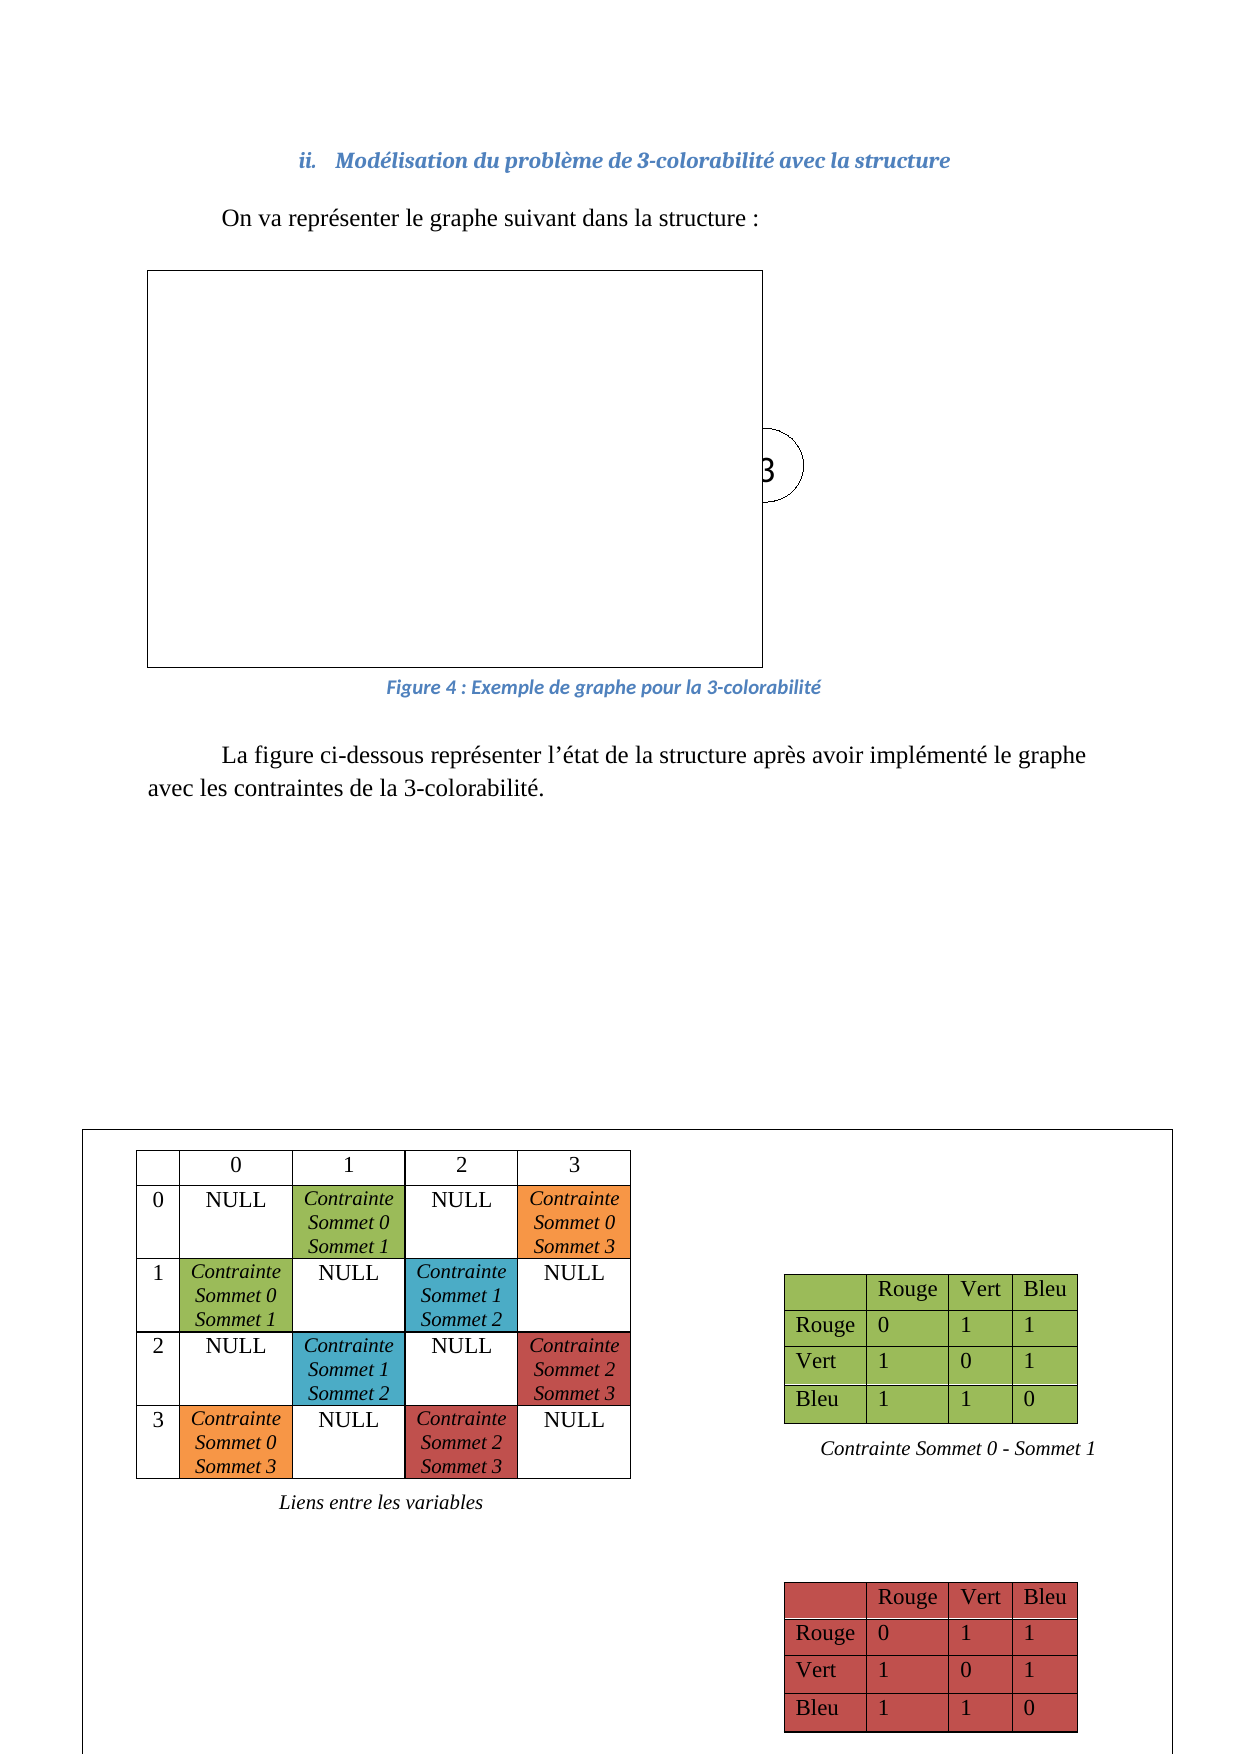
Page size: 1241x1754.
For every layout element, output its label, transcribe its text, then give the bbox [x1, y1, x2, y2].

table_header Vert [949, 1583, 1012, 1618]
table_cell 0 [1013, 1694, 1077, 1731]
table_cell 1 [867, 1347, 948, 1384]
subtitle Modélisation du problème de 3-colorabilité avec la structure [316, 148, 1093, 174]
table_cell Contrainte Sommet 2 Sommet 3 [406, 1406, 517, 1478]
table_cell Vert [785, 1347, 866, 1384]
table_cell NULL [518, 1406, 630, 1478]
table_cell 1 [867, 1694, 948, 1731]
table_cell NULL [180, 1333, 292, 1405]
table_cell Contrainte Sommet 0 Sommet 1 [293, 1186, 404, 1258]
table_cell 1 [1013, 1656, 1077, 1693]
table_header Bleu [1013, 1275, 1077, 1310]
table_cell NULL [406, 1333, 517, 1405]
table_cell Contrainte Sommet 0 Sommet 3 [180, 1406, 292, 1478]
table_cell 1 [1013, 1311, 1077, 1346]
table_cell Contrainte Sommet 2 Sommet 3 [518, 1333, 630, 1405]
table_cell 0 [949, 1347, 1012, 1384]
table_cell Rouge [785, 1620, 866, 1655]
table_header Bleu [1013, 1583, 1077, 1618]
table_cell NULL [293, 1406, 404, 1478]
table_header [137, 1151, 179, 1185]
table_cell 1 [137, 1259, 179, 1331]
table_cell 0 [137, 1186, 179, 1258]
table_cell 0 [867, 1311, 948, 1346]
table_cell NULL [180, 1186, 292, 1258]
table_cell 2 [137, 1333, 179, 1405]
table_header 3 [518, 1151, 630, 1185]
table_header [785, 1583, 866, 1618]
table_header [785, 1275, 866, 1310]
table_header Vert [949, 1275, 1012, 1310]
table_header Rouge [867, 1583, 948, 1618]
table_cell NULL [293, 1259, 404, 1331]
table_cell Contrainte Sommet 0 Sommet 1 [180, 1259, 292, 1331]
table_cell Rouge [785, 1311, 866, 1346]
table_header 0 [180, 1151, 292, 1185]
table_header 2 [406, 1151, 517, 1185]
table_cell Contrainte Sommet 0 Sommet 3 [518, 1186, 630, 1258]
table_cell Bleu [785, 1386, 866, 1423]
table_cell 1 [949, 1694, 1012, 1731]
table_cell NULL [518, 1259, 630, 1331]
table_header Rouge [867, 1275, 948, 1310]
table_cell 1 [1013, 1620, 1077, 1655]
table_header 1 [293, 1151, 404, 1185]
table_cell NULL [406, 1186, 517, 1258]
table_cell 3 [137, 1406, 179, 1478]
table_cell 0 [1013, 1386, 1077, 1423]
table_cell Contrainte Sommet 1 Sommet 2 [293, 1333, 404, 1405]
table_cell Bleu [785, 1694, 866, 1731]
table_cell 1 [949, 1620, 1012, 1655]
table_cell 1 [1013, 1347, 1077, 1384]
table_cell 1 [867, 1656, 948, 1693]
table_cell 1 [949, 1386, 1012, 1423]
table_cell Vert [785, 1656, 866, 1693]
text On va représenter le graphe suivant dans la structure : [148, 203, 1093, 232]
table_cell 1 [949, 1311, 1012, 1346]
table_cell 0 [867, 1620, 948, 1655]
text La figure ci-dessous représenter l’état de la structure après avoir implémenté le graphe avec les contraintes de la 3-colorabilité. [148, 740, 1093, 802]
table_cell 1 [867, 1386, 948, 1423]
table_cell Contrainte Sommet 1 Sommet 2 [406, 1259, 517, 1331]
table_cell 0 [949, 1656, 1012, 1693]
